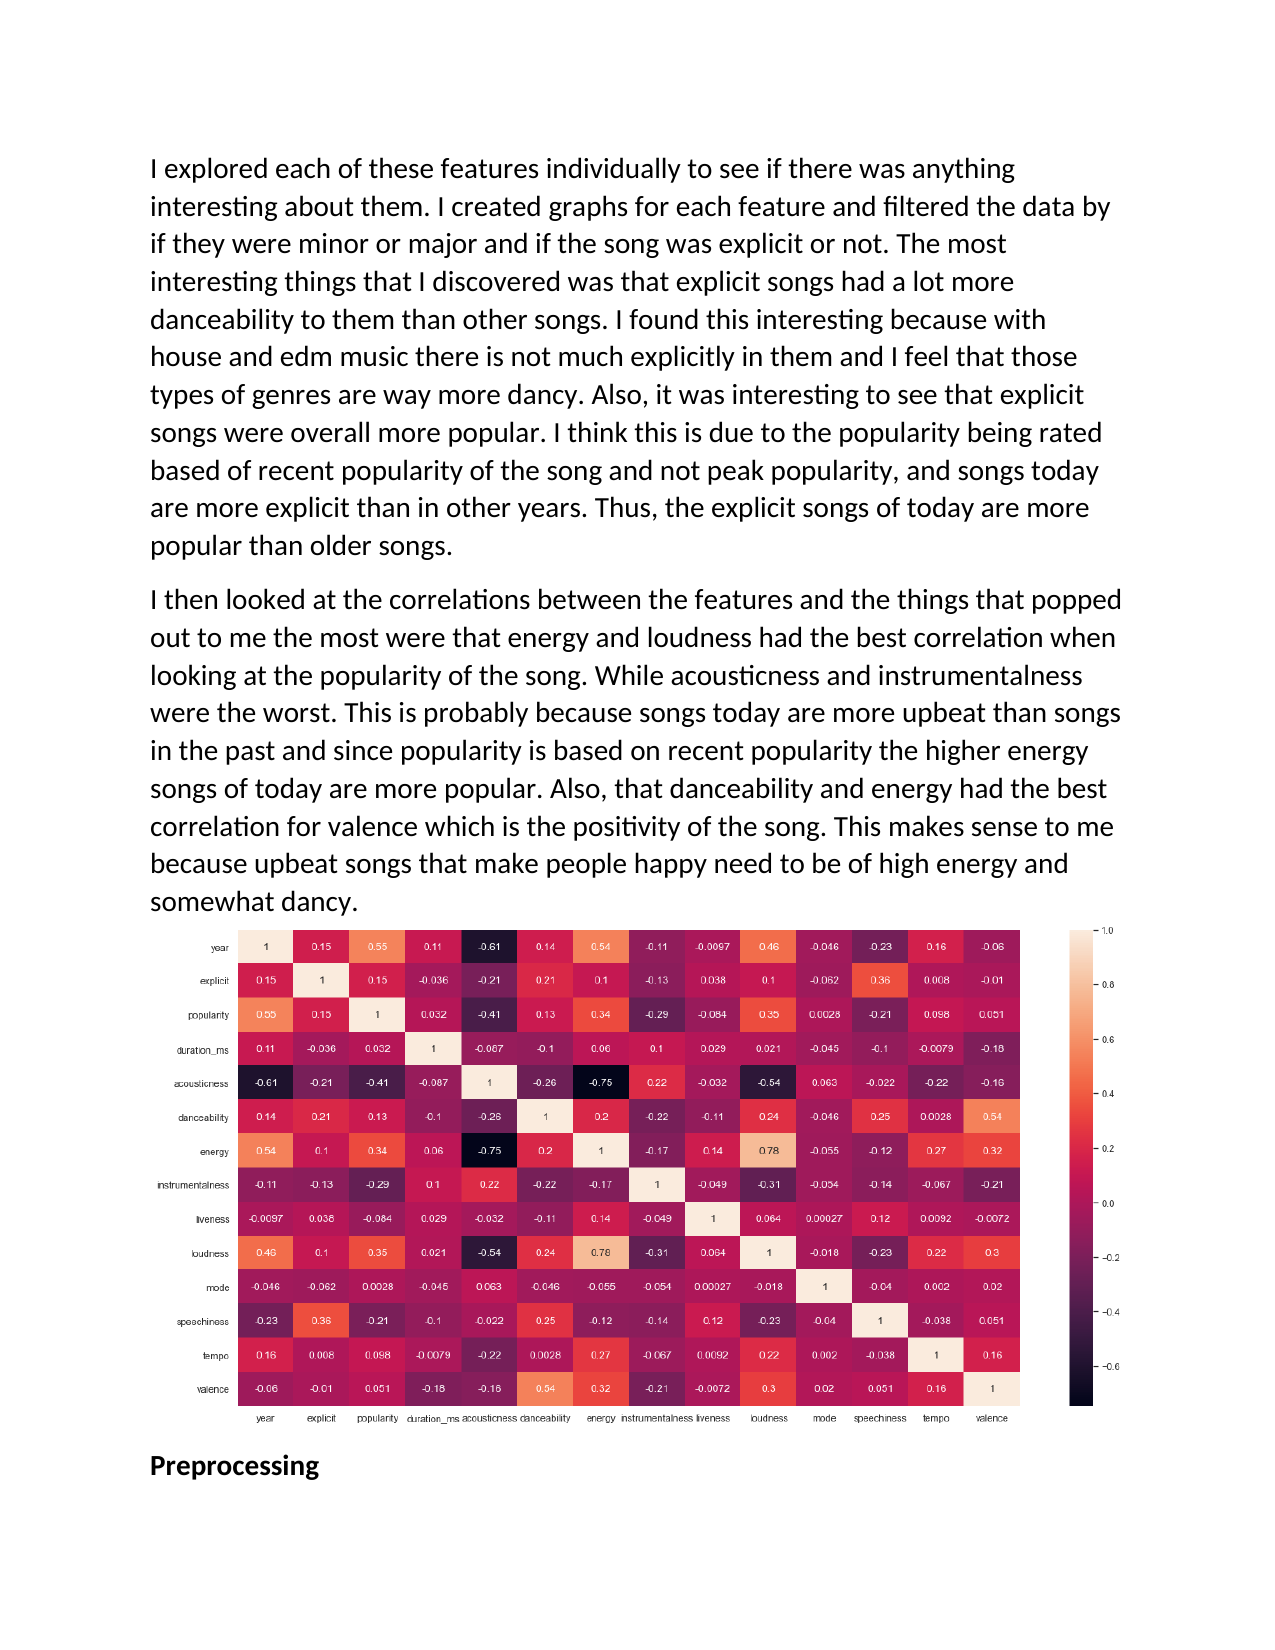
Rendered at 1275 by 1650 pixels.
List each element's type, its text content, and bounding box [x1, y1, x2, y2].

picture [150, 920, 1125, 1429]
text I then looked at the correlations between the features and the things that popped out to me the most were that energy and loudness had the best correlation when looking at the popularity of the song. While acousticness and instrumentalness were the worst. This is probably because songs today are more upbeat than songs in the past and since popularity is based on recent popularity the higher energy songs of today are more popular. Also, that danceability and energy had the best correlation for valence which is the positivity of the song. This makes sense to me because upbeat songs that make people happy need to be of high energy and somewhat dancy. [150, 581, 1125, 920]
text I explored each of these features individually to see if there was anything interesting about them. I created graphs for each feature and filtered the data by if they were minor or major and if the song was explicit or not. The most interesting things that I discovered was that explicit songs had a lot more danceability to them than other songs. I found this interesting because with house and edm music there is not much explicitly in them and I feel that those types of genres are way more dancy. Also, it was interesting to see that explicit songs were overall more popular. I think this is due to the popularity being rated based of recent popularity of the song and not peak popularity, and songs today are more explicit than in other years. Thus, the explicit songs of today are more popular than older songs. [150, 150, 1125, 563]
text Preprocessing [150, 1447, 1125, 1483]
